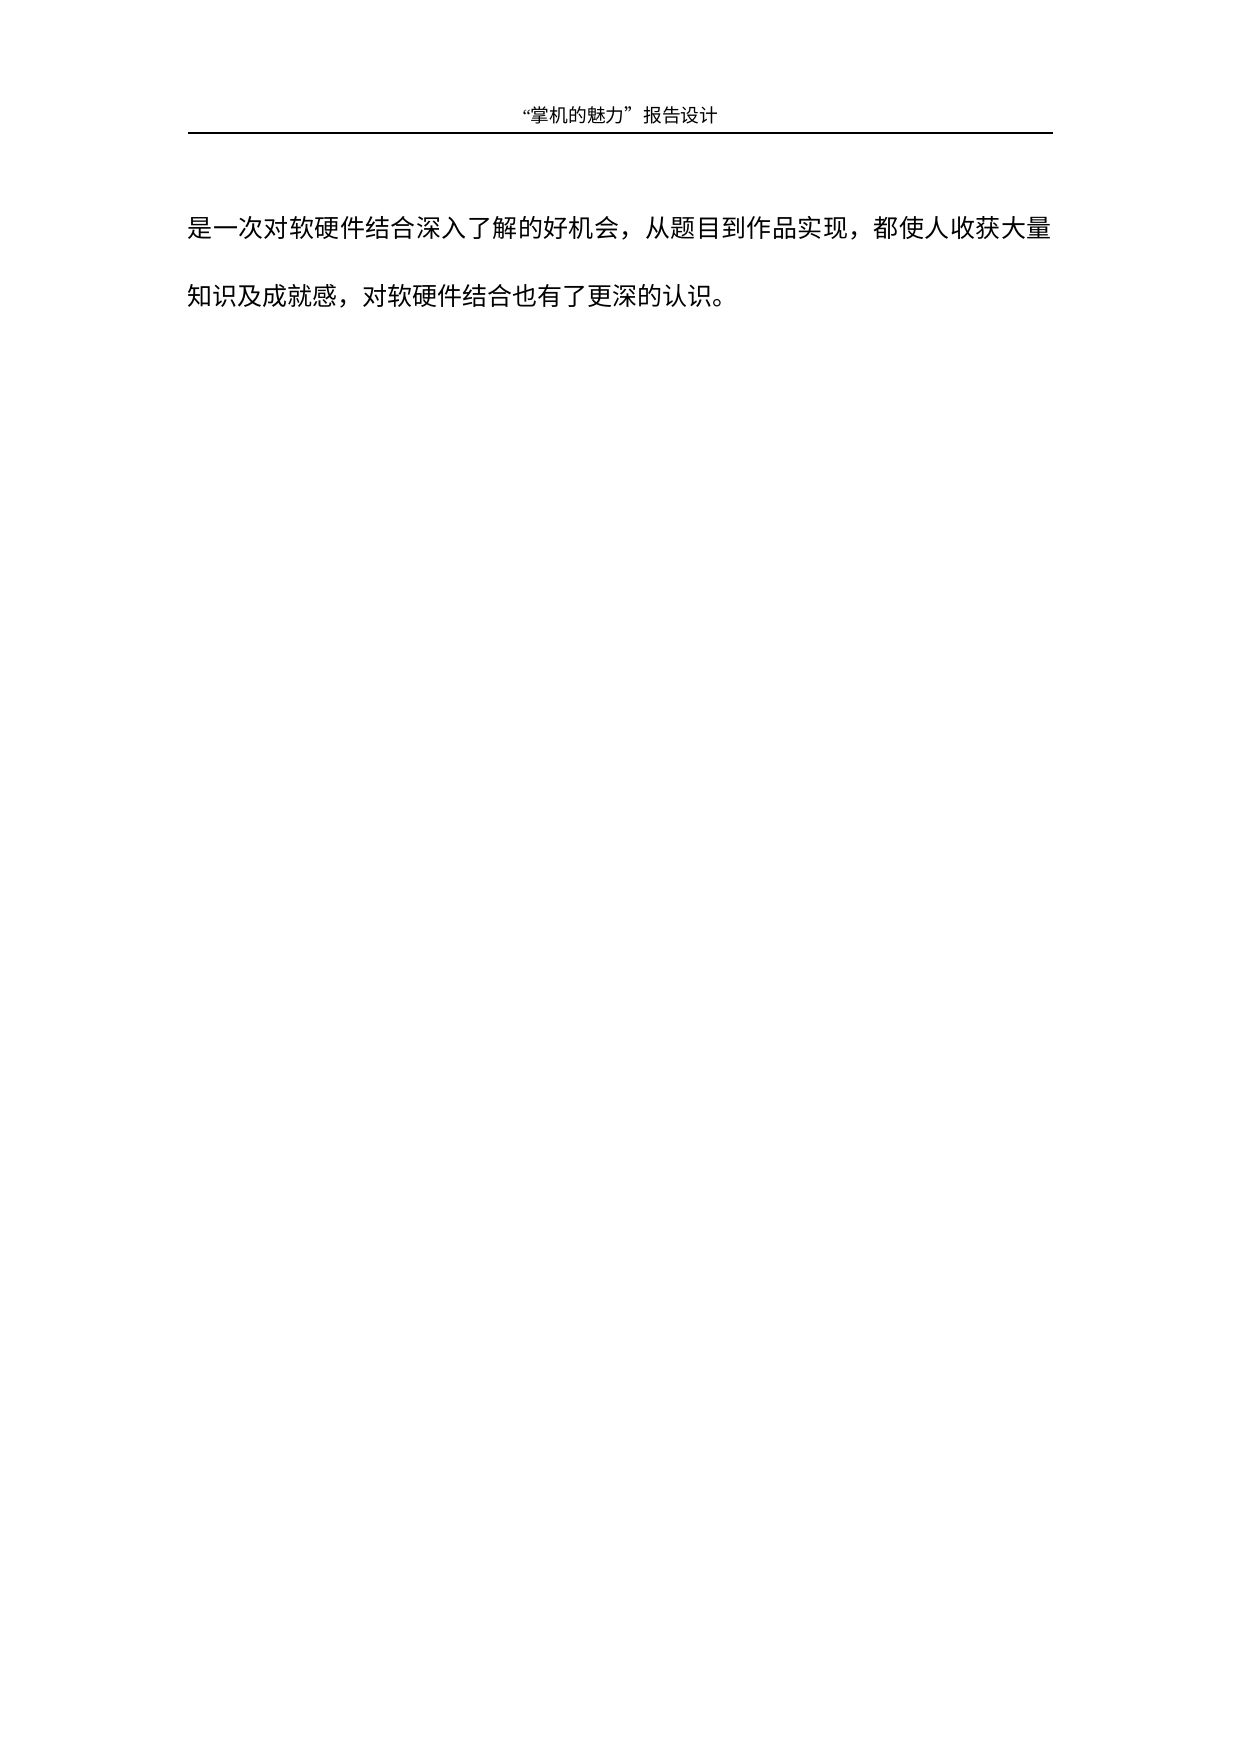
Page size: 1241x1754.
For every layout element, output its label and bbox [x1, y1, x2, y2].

text [187, 193, 1053, 329]
